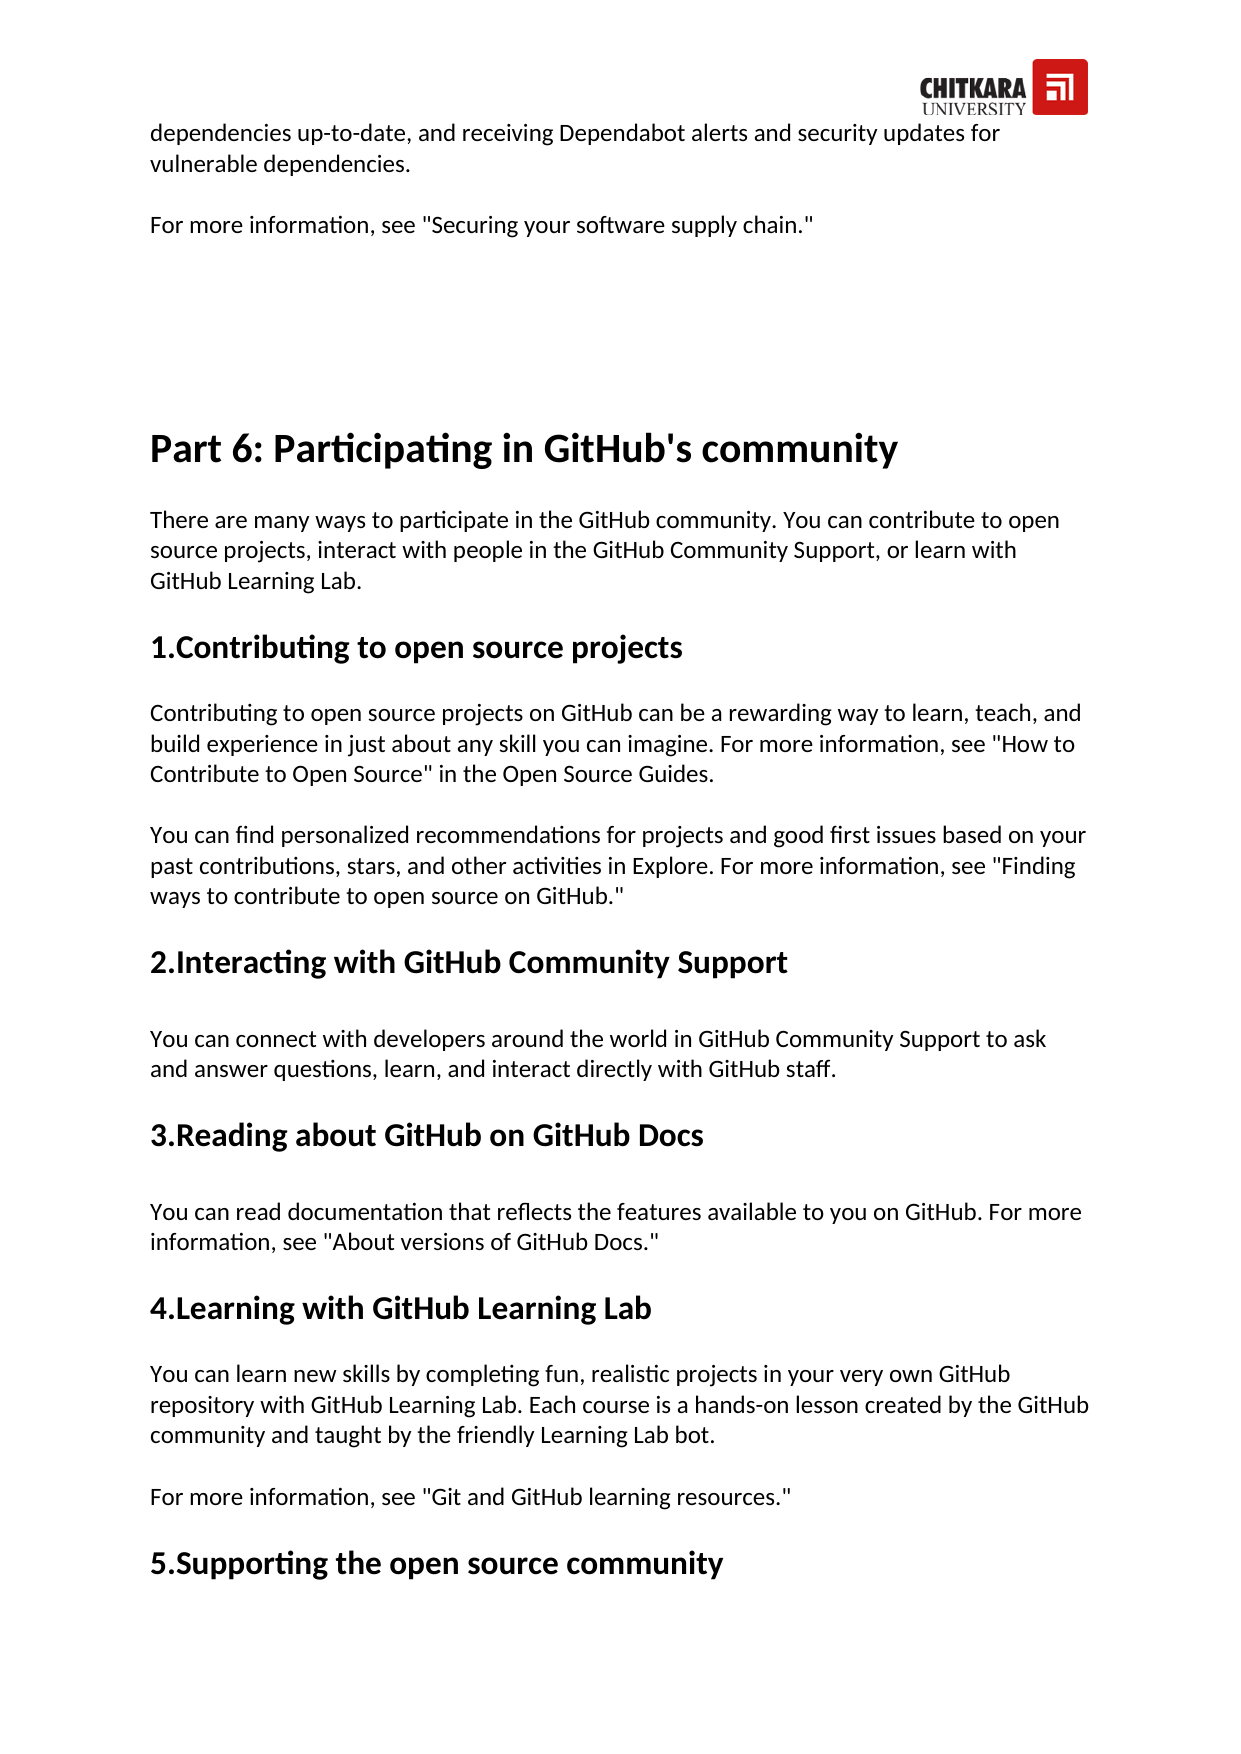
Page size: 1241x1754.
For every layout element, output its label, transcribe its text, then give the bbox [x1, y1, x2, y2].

text You can learn new skills by completing fun, realistic projects in your very own GitHub repository with GitHub Learning Lab. Each course is a hands-on lesson created by the GitHub community and taught by the friendly Learning Lab bot. [150, 1359, 1090, 1450]
text 1.Contributing to open source projects [150, 626, 1090, 667]
text For more information, see "Git and GitHub learning resources." [150, 1481, 1090, 1511]
text 4.Learning with GitHub Learning Lab [150, 1287, 1090, 1328]
text You can read documentation that reflects the features available to you on GitHub. For more information, see "About versions of GitHub Docs." [150, 1196, 1090, 1257]
text 3.Reading about GitHub on GitHub Docs [150, 1114, 1090, 1155]
text 5.Supporting the open source community [150, 1542, 1090, 1582]
picture [920, 59, 1091, 118]
text For more information, see "Securing your software supply chain." [150, 209, 1090, 239]
text There are many ways to participate in the GitHub community. You can contribute to open source projects, interact with people in the GitHub Community Support, or learn with GitHub Learning Lab. [150, 504, 1090, 595]
text You can find personalized recommendations for projects and good first issues based on your past contributions, stars, and other activities in Explore. For more information, see "Finding ways to contribute to open source on GitHub." [150, 819, 1090, 911]
text You can connect with developers around the world in GitHub Community Support to ask and answer questions, learn, and interact directly with GitHub staff. [150, 1023, 1090, 1084]
text Part 6: Participating in GitHub's community [150, 422, 1090, 473]
text Contributing to open source projects on GitHub can be a rewarding way to learn, teach, and build experience in just about any skill you can imagine. For more information, see "How to Contribute to Open Source" in the Open Source Guides. [150, 697, 1090, 789]
text 2.Interacting with GitHub Community Support [150, 941, 1090, 982]
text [150, 117, 1090, 178]
